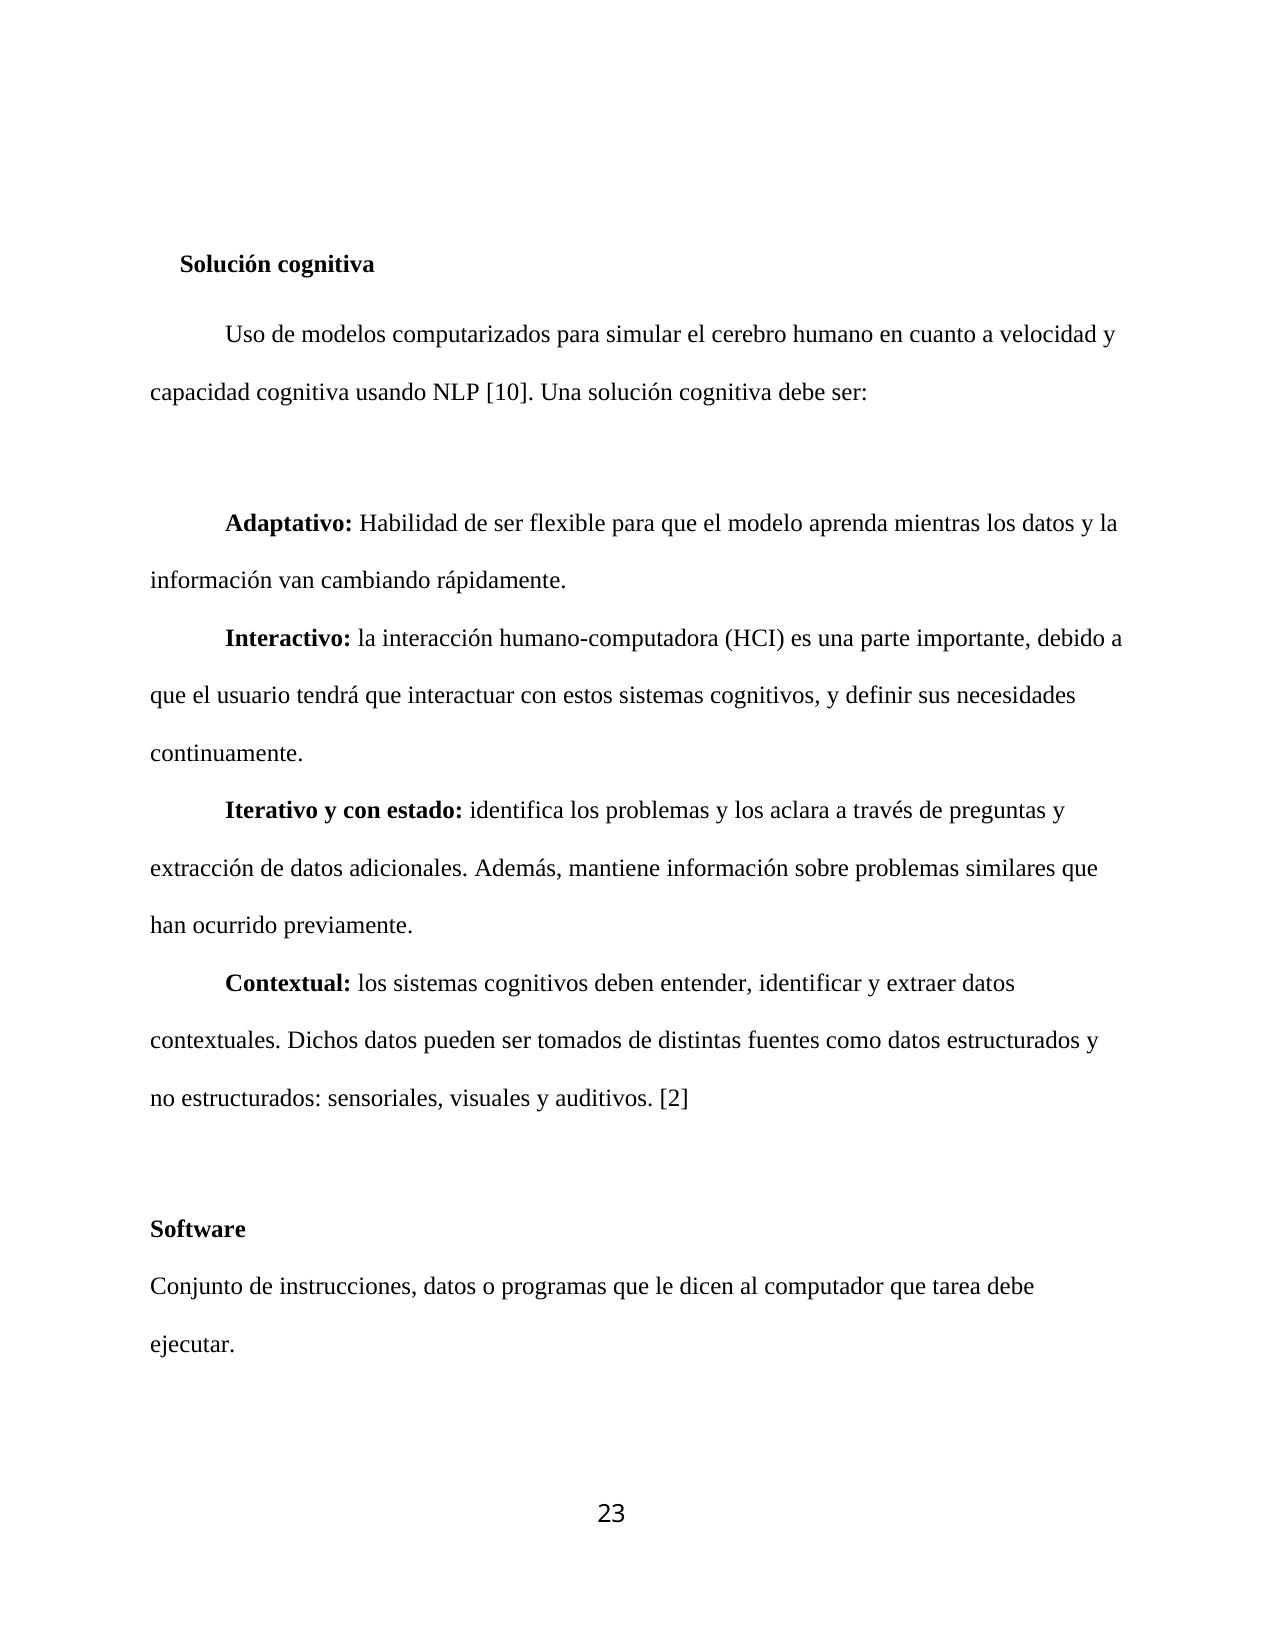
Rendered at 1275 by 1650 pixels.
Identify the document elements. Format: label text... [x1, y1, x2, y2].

text Uso de modelos computarizados para simular el cerebro humano en cuanto a velocidad y capacidad cognitiva usando NLP [10]. Una solución cognitiva debe ser: [150, 319, 1125, 474]
text Interactivo: la interacción humano-computadora (HCI) es una parte importante, debido a que el usuario tendrá que interactuar con estos sistemas cognitivos, y definir sus necesidades continuamente. [150, 623, 1125, 767]
subtitle Solución cognitiva [150, 249, 1125, 278]
text Adaptativo: Habilidad de ser flexible para que el modelo aprenda mientras los datos y la información van cambiando rápidamente. [150, 508, 1125, 594]
text Conjunto de instrucciones, datos o programas que le dicen al computador que tarea debe ejecutar. [150, 1271, 1125, 1358]
text Contextual: los sistemas cognitivos deben entender, identificar y extraer datos contextuales. Dichos datos pueden ser tomados de distintas fuentes como datos estructurados y no estructurados: sensoriales, visuales y auditivos. [2] [150, 968, 1125, 1180]
text Iterativo y con estado: identifica los problemas y los aclara a través de preguntas y extracción de datos adicionales. Además, mantiene información sobre problemas similares que han ocurrido previamente. [150, 795, 1125, 939]
text Software [150, 1214, 1125, 1243]
